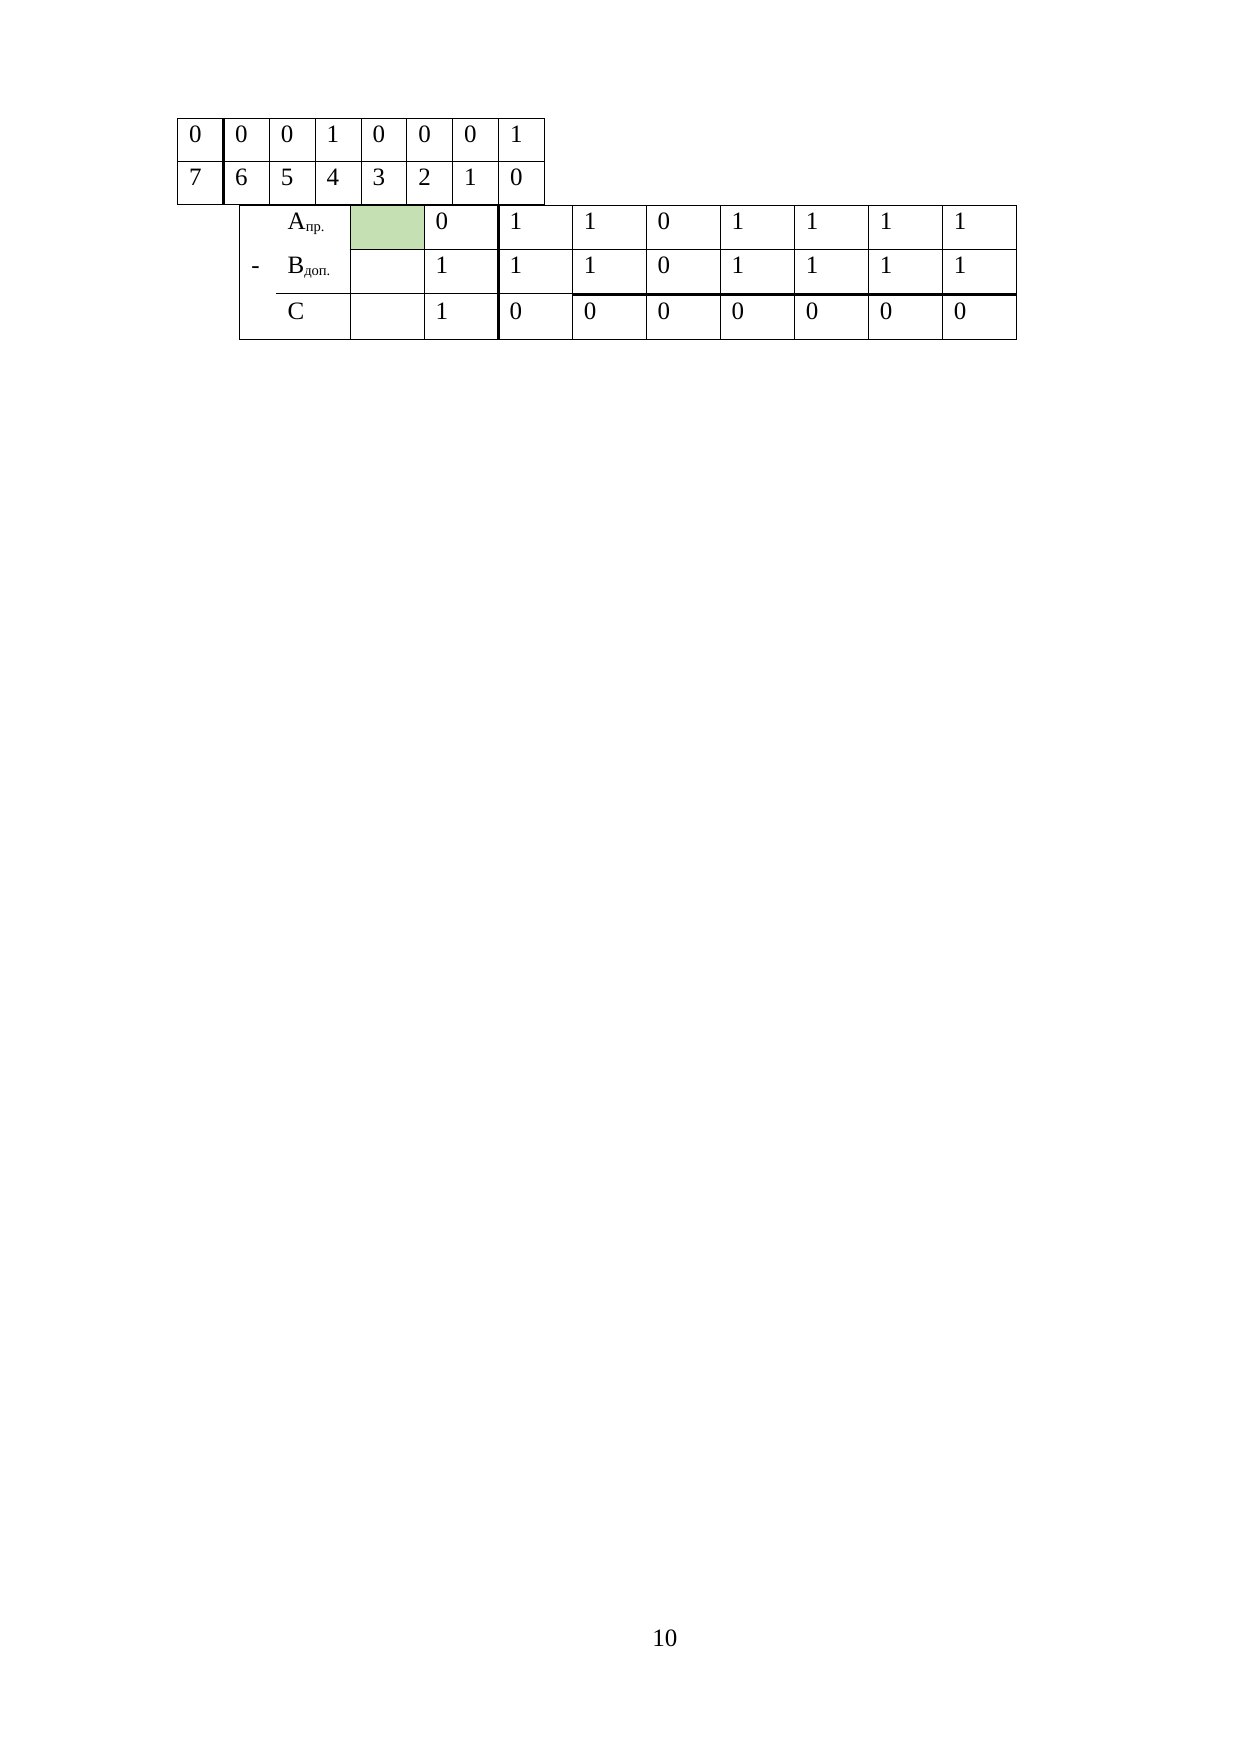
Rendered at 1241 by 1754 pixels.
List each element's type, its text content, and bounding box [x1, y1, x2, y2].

table_cell 4 [316, 162, 361, 204]
table_cell 1 [869, 250, 942, 293]
table_header 0 [178, 119, 222, 161]
table_header 0 [225, 119, 269, 161]
table_cell 1 [453, 162, 498, 204]
table_cell 0 [647, 296, 720, 339]
table_cell 0 [573, 296, 646, 339]
table_cell 1 [573, 250, 646, 293]
table_cell 7 [178, 162, 222, 204]
table_header 1 [869, 206, 942, 249]
table_cell 1 [500, 250, 572, 293]
table_header 1 [795, 206, 868, 249]
table_cell 0 [499, 162, 544, 204]
table_cell [351, 250, 424, 293]
table_cell 1 [425, 250, 497, 293]
table_header 0 [647, 206, 720, 249]
table_cell 1 [425, 294, 497, 339]
table_cell [351, 294, 424, 339]
table_cell 1 [795, 250, 868, 293]
table_header 1 [316, 119, 361, 161]
table_cell - [240, 249, 276, 293]
table_header Aпр. [276, 206, 350, 249]
table_cell 0 [795, 296, 868, 339]
table_cell 1 [943, 250, 1016, 293]
table_cell [240, 293, 276, 339]
table_header 1 [721, 206, 794, 249]
table_cell 3 [362, 162, 406, 204]
table_header 0 [425, 206, 497, 249]
table_header [240, 206, 276, 249]
table_header 0 [453, 119, 498, 161]
table_cell C [276, 294, 350, 339]
table_cell 0 [721, 296, 794, 339]
table_cell Bдоп. [276, 249, 350, 293]
table_header 1 [573, 206, 646, 249]
table_cell 1 [721, 250, 794, 293]
table_cell 0 [500, 294, 572, 339]
table_cell 6 [225, 162, 269, 204]
table_cell 0 [943, 296, 1016, 339]
table_header 0 [270, 119, 315, 161]
table_header 1 [499, 119, 544, 161]
table_header 1 [943, 206, 1016, 249]
table_header [351, 206, 424, 249]
table_header 0 [362, 119, 406, 161]
table_cell 0 [869, 296, 942, 339]
table_cell 5 [270, 162, 315, 204]
table_header 0 [407, 119, 452, 161]
table_cell 0 [647, 250, 720, 293]
table_cell 2 [407, 162, 452, 204]
table_header 1 [500, 206, 572, 249]
